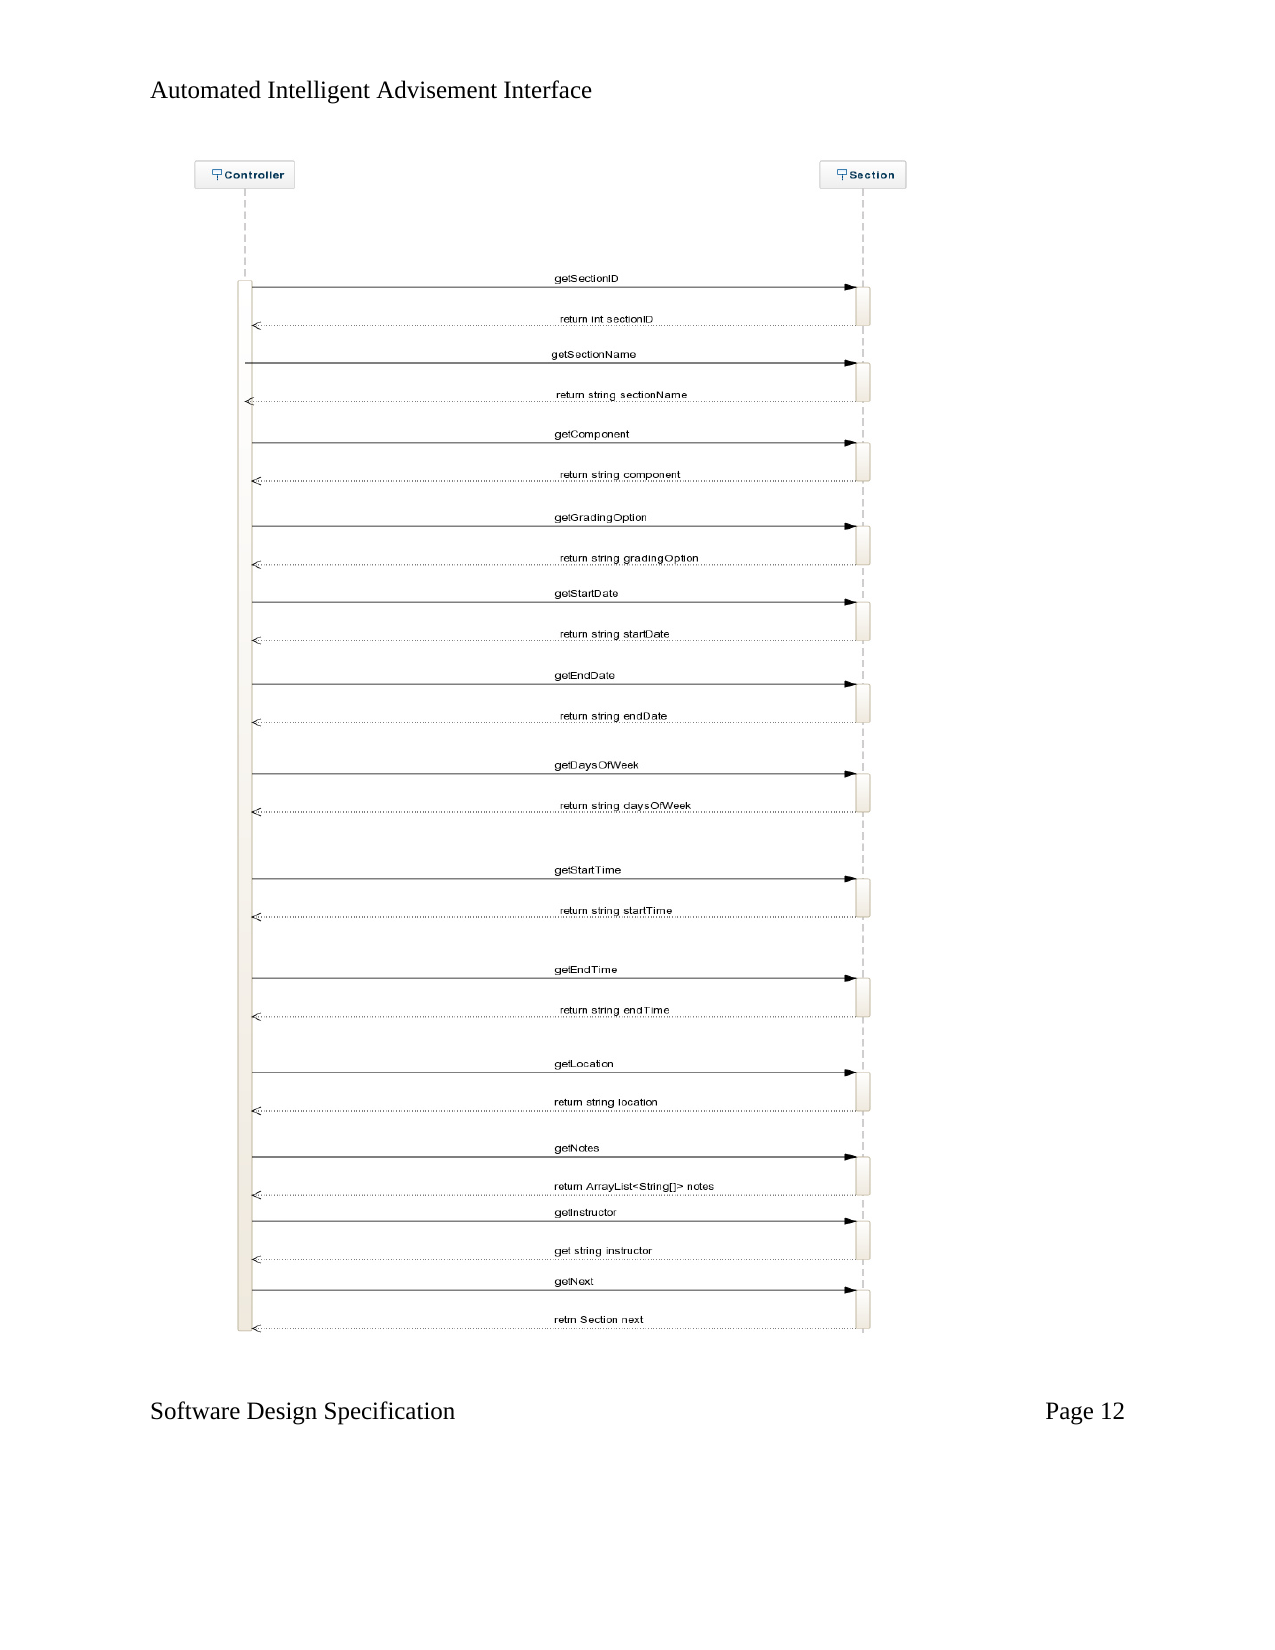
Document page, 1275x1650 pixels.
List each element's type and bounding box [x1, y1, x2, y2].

picture [150, 150, 950, 1371]
